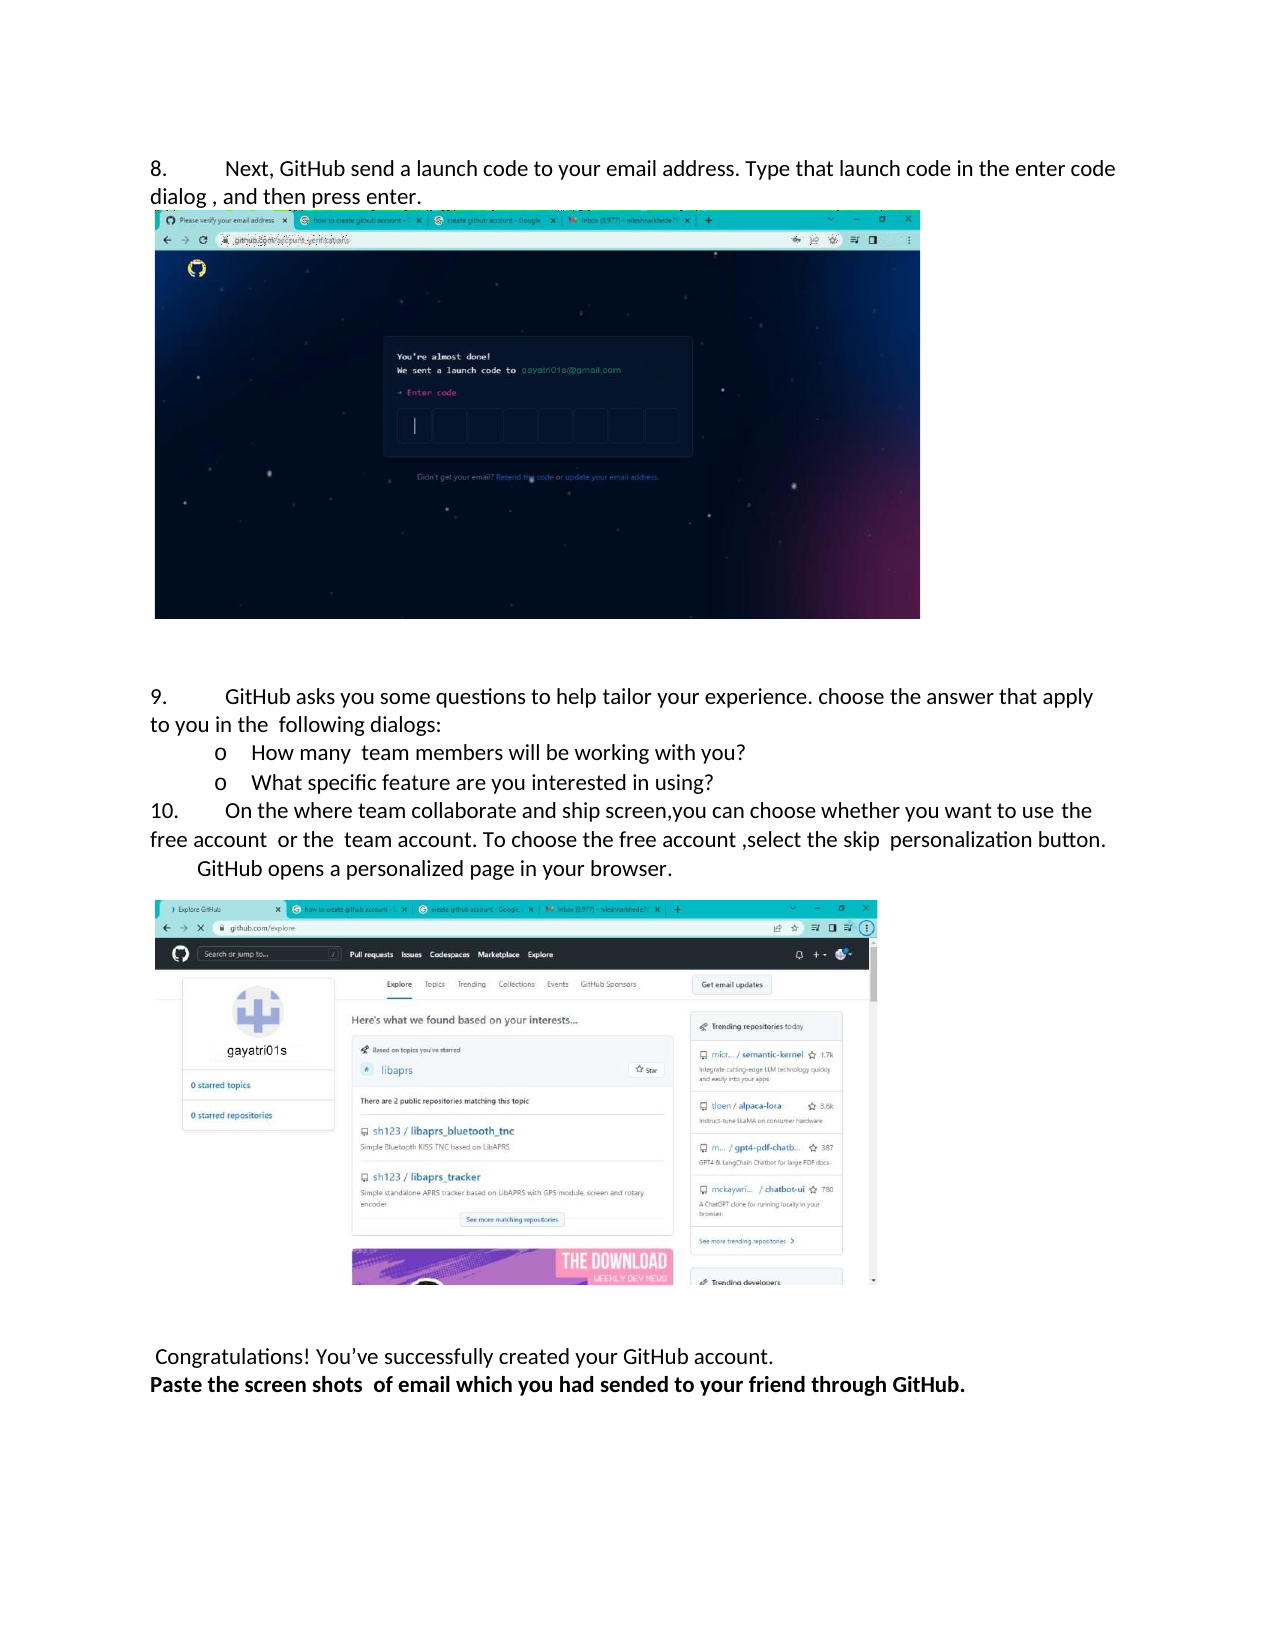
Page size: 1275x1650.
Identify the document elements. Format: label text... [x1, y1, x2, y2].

text GitHub opens a personalized page in your browser. [197, 854, 1137, 882]
list On the where team collaborate and ship screen,you can choose whether you want to use the free account or the team account. To choose the free account ,select the skip personalization button. [150, 796, 1108, 853]
list How many team members will be working with you? [214, 738, 1137, 768]
text Paste the screen shots of email which you had sended to your friend through GitHub. [150, 1370, 1137, 1398]
text Congratulations! You’ve successfully created your GitHub account. [155, 1342, 1137, 1370]
picture [155, 900, 878, 1285]
picture [154, 210, 921, 619]
list GitHub asks you some questions to help tailor your experience. choose the answer that apply to you in the following dialogs: [150, 682, 1109, 738]
list What specific feature are you interested in using? [214, 768, 1137, 796]
list Next, GitHub send a launch code to your email address. Type that launch code in the enter code dialog , and then press enter. [150, 154, 1118, 210]
